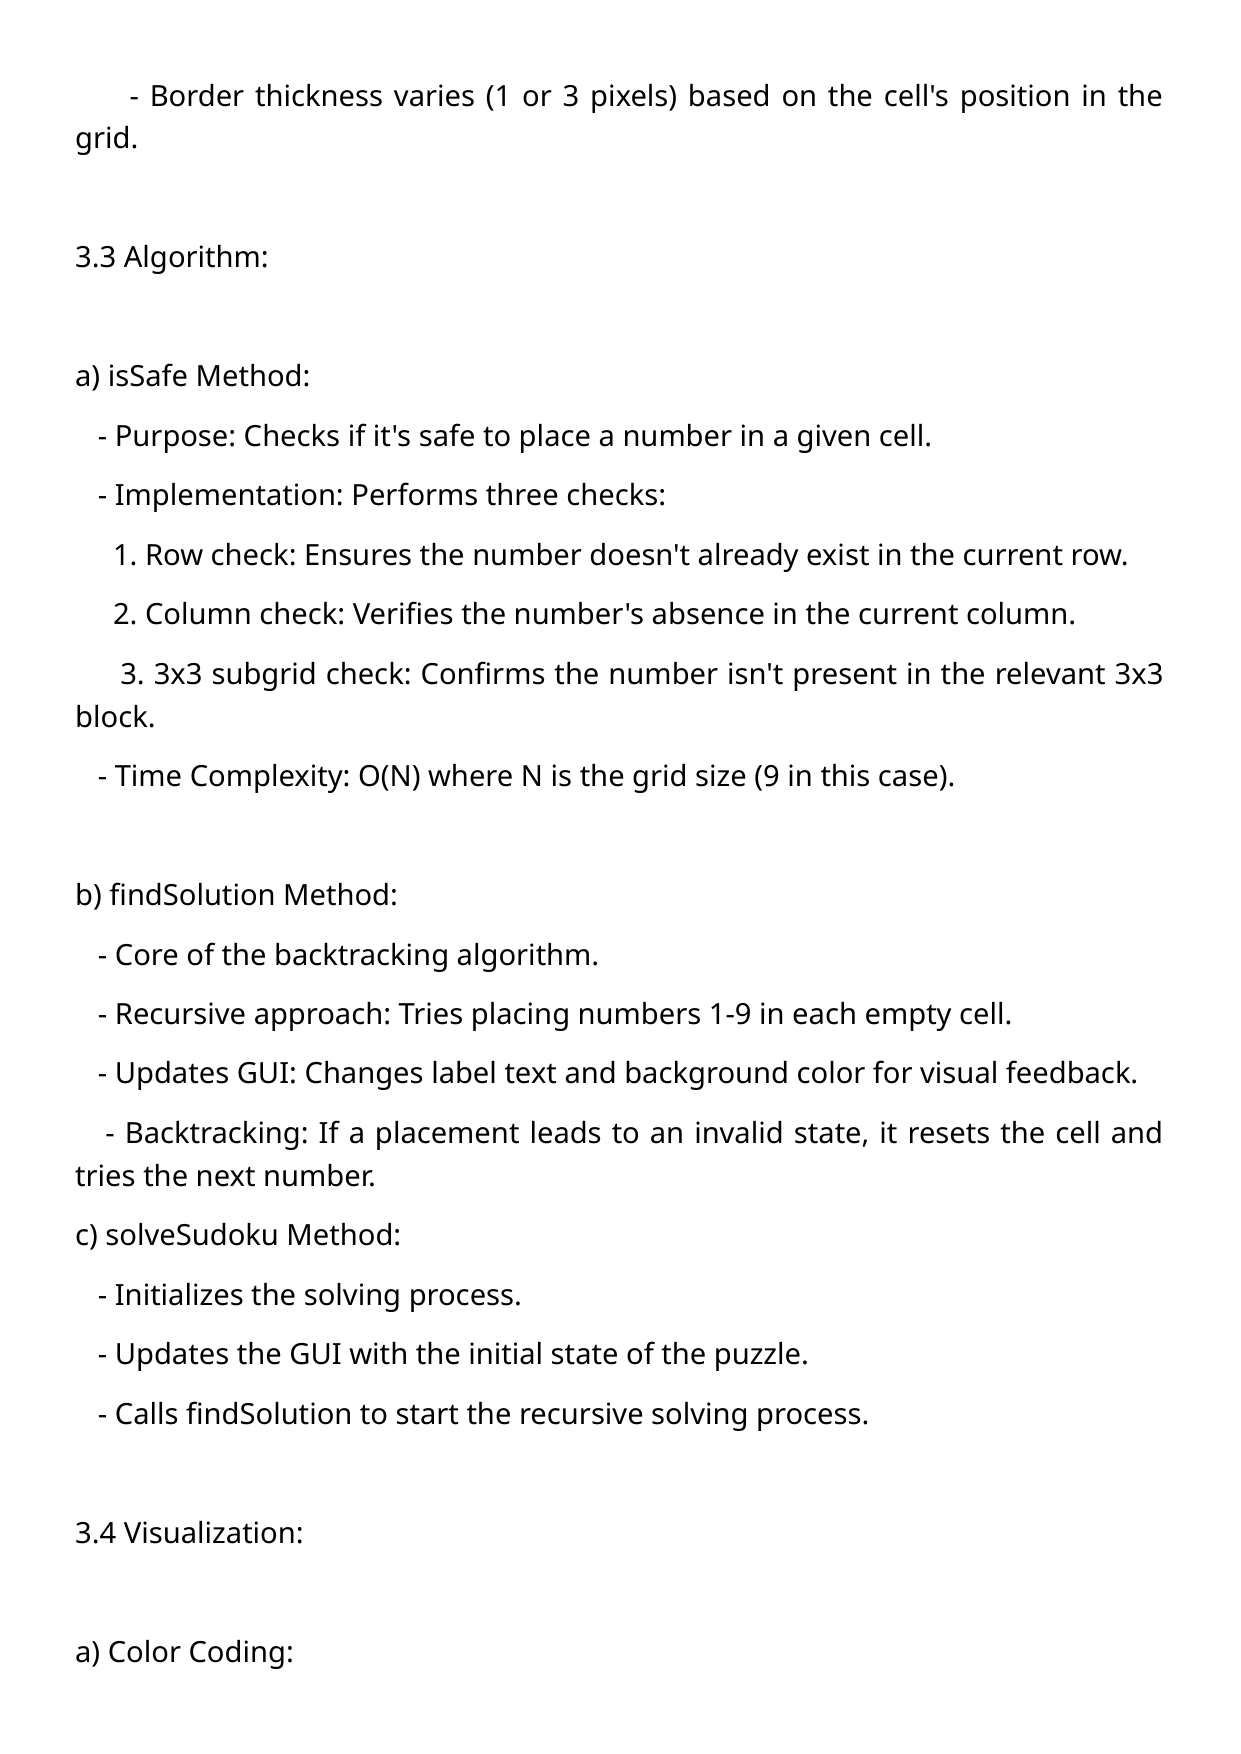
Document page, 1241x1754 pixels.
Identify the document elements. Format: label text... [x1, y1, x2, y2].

text a) Color Coding: [75, 1631, 1165, 1671]
text c) solveSudoku Method: [75, 1214, 1165, 1254]
text - Calls findSolution to start the recursive solving process. [75, 1393, 1165, 1433]
text - Backtracking: If a placement leads to an invalid state, it resets the cell and tries the next number. [75, 1112, 1165, 1195]
text - Purpose: Checks if it's safe to place a number in a given cell. [75, 415, 1165, 455]
text - Time Complexity: O(N) where N is the grid size (9 in this case). [75, 755, 1165, 795]
text - Updates the GUI with the initial state of the puzzle. [75, 1333, 1165, 1373]
text 3. 3x3 subgrid check: Confirms the number isn't present in the relevant 3x3 block. [75, 653, 1165, 736]
text 2. Column check: Verifies the number's absence in the current column. [75, 594, 1165, 633]
text - Core of the backtracking algorithm. [75, 934, 1165, 973]
text a) isSafe Method: [75, 356, 1165, 395]
text - Border thickness varies (1 or 3 pixels) based on the cell's position in the grid. [75, 75, 1165, 157]
text 1. Row check: Ensures the number doesn't already exist in the current row. [75, 534, 1165, 574]
text 3.3 Algorithm: [75, 237, 1165, 276]
text - Updates GUI: Changes label text and background color for visual feedback. [75, 1053, 1165, 1092]
text 3.4 Visualization: [75, 1512, 1165, 1552]
text - Initializes the solving process. [75, 1274, 1165, 1314]
text - Recursive approach: Tries placing numbers 1-9 in each empty cell. [75, 993, 1165, 1033]
text b) findSolution Method: [75, 874, 1165, 914]
text - Implementation: Performs three checks: [75, 475, 1165, 514]
